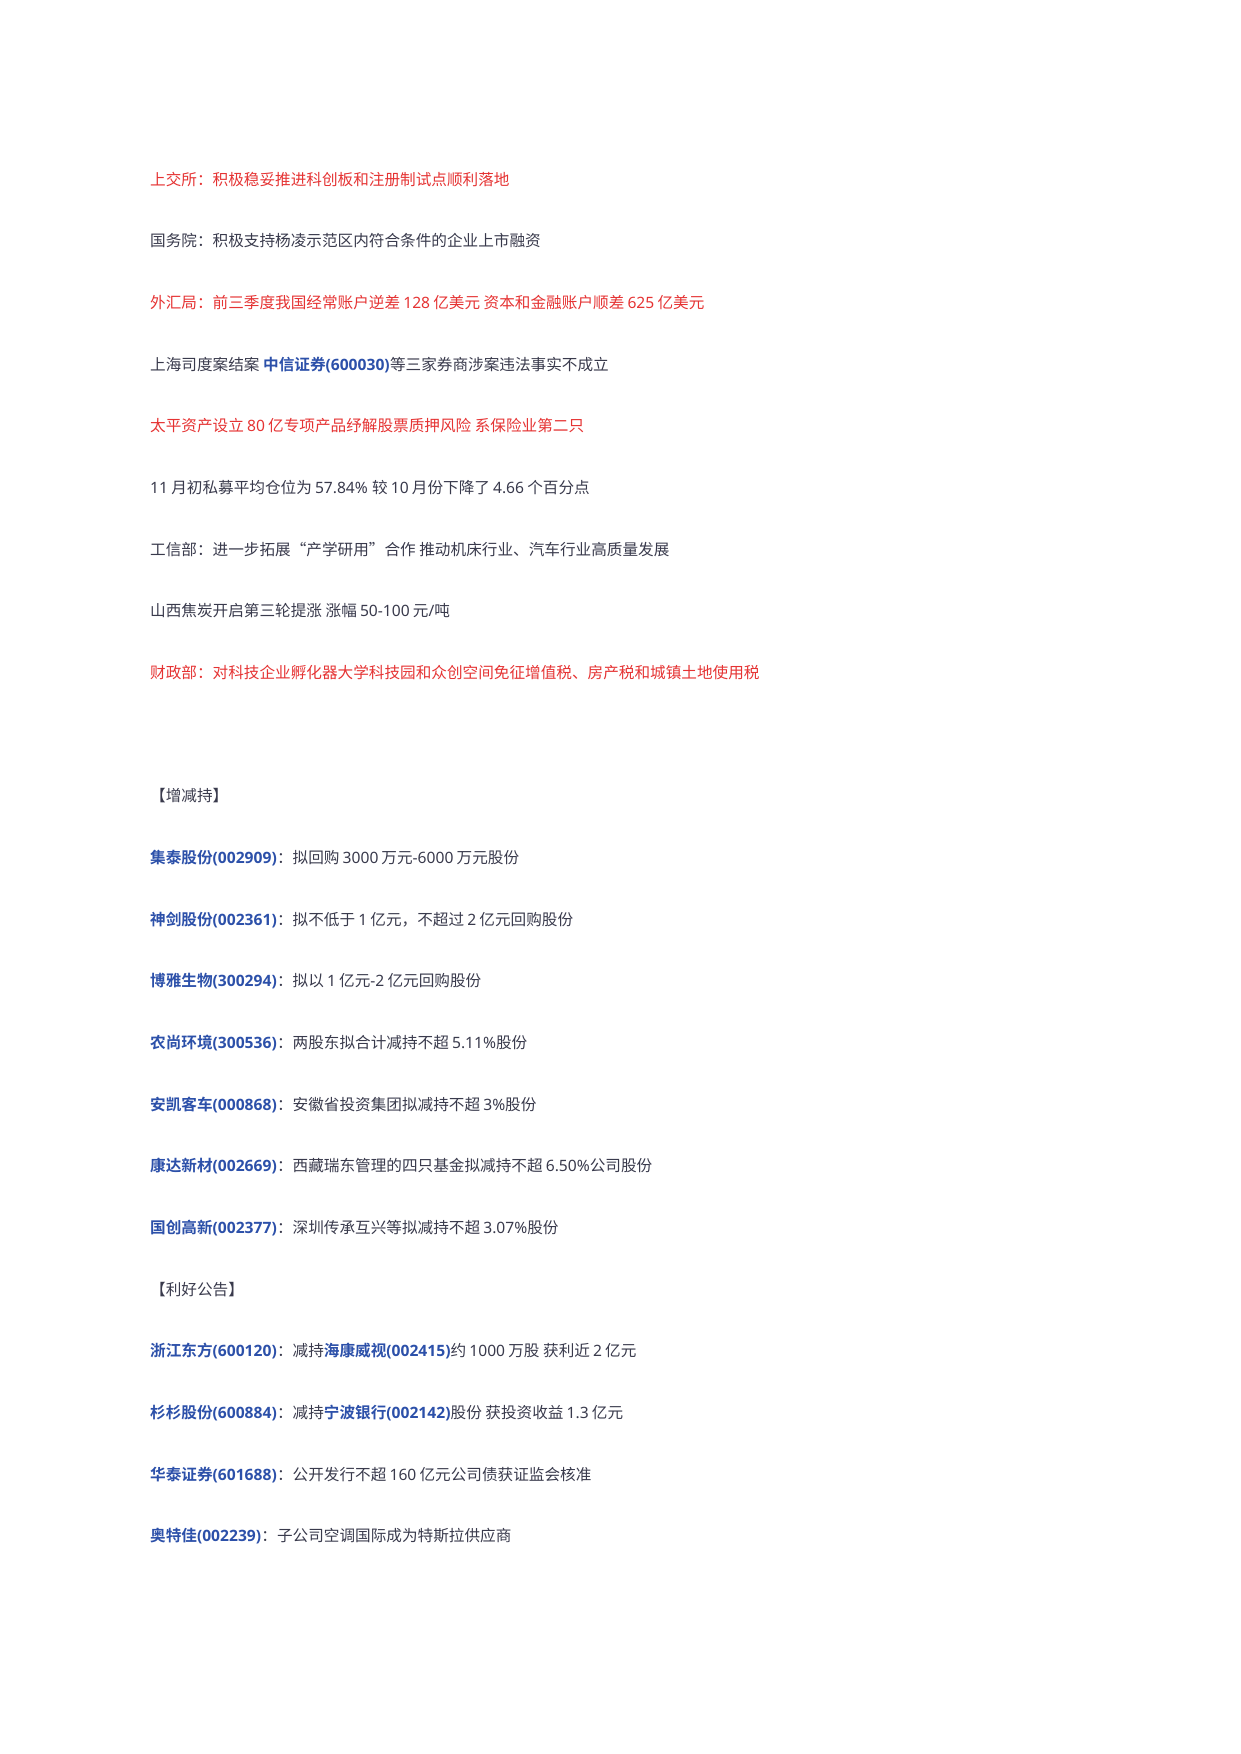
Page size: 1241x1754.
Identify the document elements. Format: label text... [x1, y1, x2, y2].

text 外汇局：前三季度我国经常账户逆差128亿美元 资本和金融账户顺差625亿美元 [150, 285, 1090, 318]
text 工信部：进一步拓展“产学研用”合作 推动机床行业、汽车行业高质量发展 [150, 532, 1090, 564]
text 神剑股份(002361)：拟不低于1亿元，不超过2亿元回购股份 [150, 902, 1090, 934]
text 博雅生物(300294)：拟以1亿元-2亿元回购股份 [150, 964, 1090, 996]
text 华泰证券(601688)：公开发行不超160亿元公司债获证监会核准 [150, 1457, 1090, 1489]
text 上海司度案结案 中信证券(600030)等三家券商涉案违法事实不成立 [150, 347, 1090, 379]
text 【利好公告】 [150, 1272, 1090, 1304]
text 奥特佳(002239)：子公司空调国际成为特斯拉供应商 [150, 1519, 1090, 1551]
text 财政部：对科技企业孵化器大学科技园和众创空间免征增值税、房产税和城镇土地使用税 [150, 655, 1090, 688]
text 国创高新(002377)：深圳传承互兴等拟减持不超3.07%股份 [150, 1210, 1090, 1243]
text 11月初私募平均仓位为57.84% 较10月份下降了4.66个百分点 [150, 470, 1090, 503]
text 集泰股份(002909)：拟回购3000万元-6000万元股份 [150, 840, 1090, 873]
text 安凯客车(000868)：安徽省投资集团拟减持不超3%股份 [150, 1087, 1090, 1119]
text 【增减持】 [150, 779, 1090, 811]
text 浙江东方(600120)：减持海康威视(002415)约1000万股 获利近2亿元 [150, 1334, 1090, 1366]
text 农尚环境(300536)：两股东拟合计减持不超5.11%股份 [150, 1025, 1090, 1058]
text 国务院：积极支持杨凌示范区内符合条件的企业上市融资 [150, 224, 1090, 256]
text 上交所：积极稳妥推进科创板和注册制试点顺利落地 [150, 162, 1090, 194]
text 康达新材(002669)：西藏瑞东管理的四只基金拟减持不超6.50%公司股份 [150, 1149, 1090, 1181]
text 山西焦炭开启第三轮提涨 涨幅50-100元/吨 [150, 594, 1090, 626]
text 杉杉股份(600884)：减持宁波银行(002142)股份 获投资收益1.3亿元 [150, 1395, 1090, 1428]
text 太平资产设立80亿专项产品纾解股票质押风险 系保险业第二只 [150, 409, 1090, 441]
